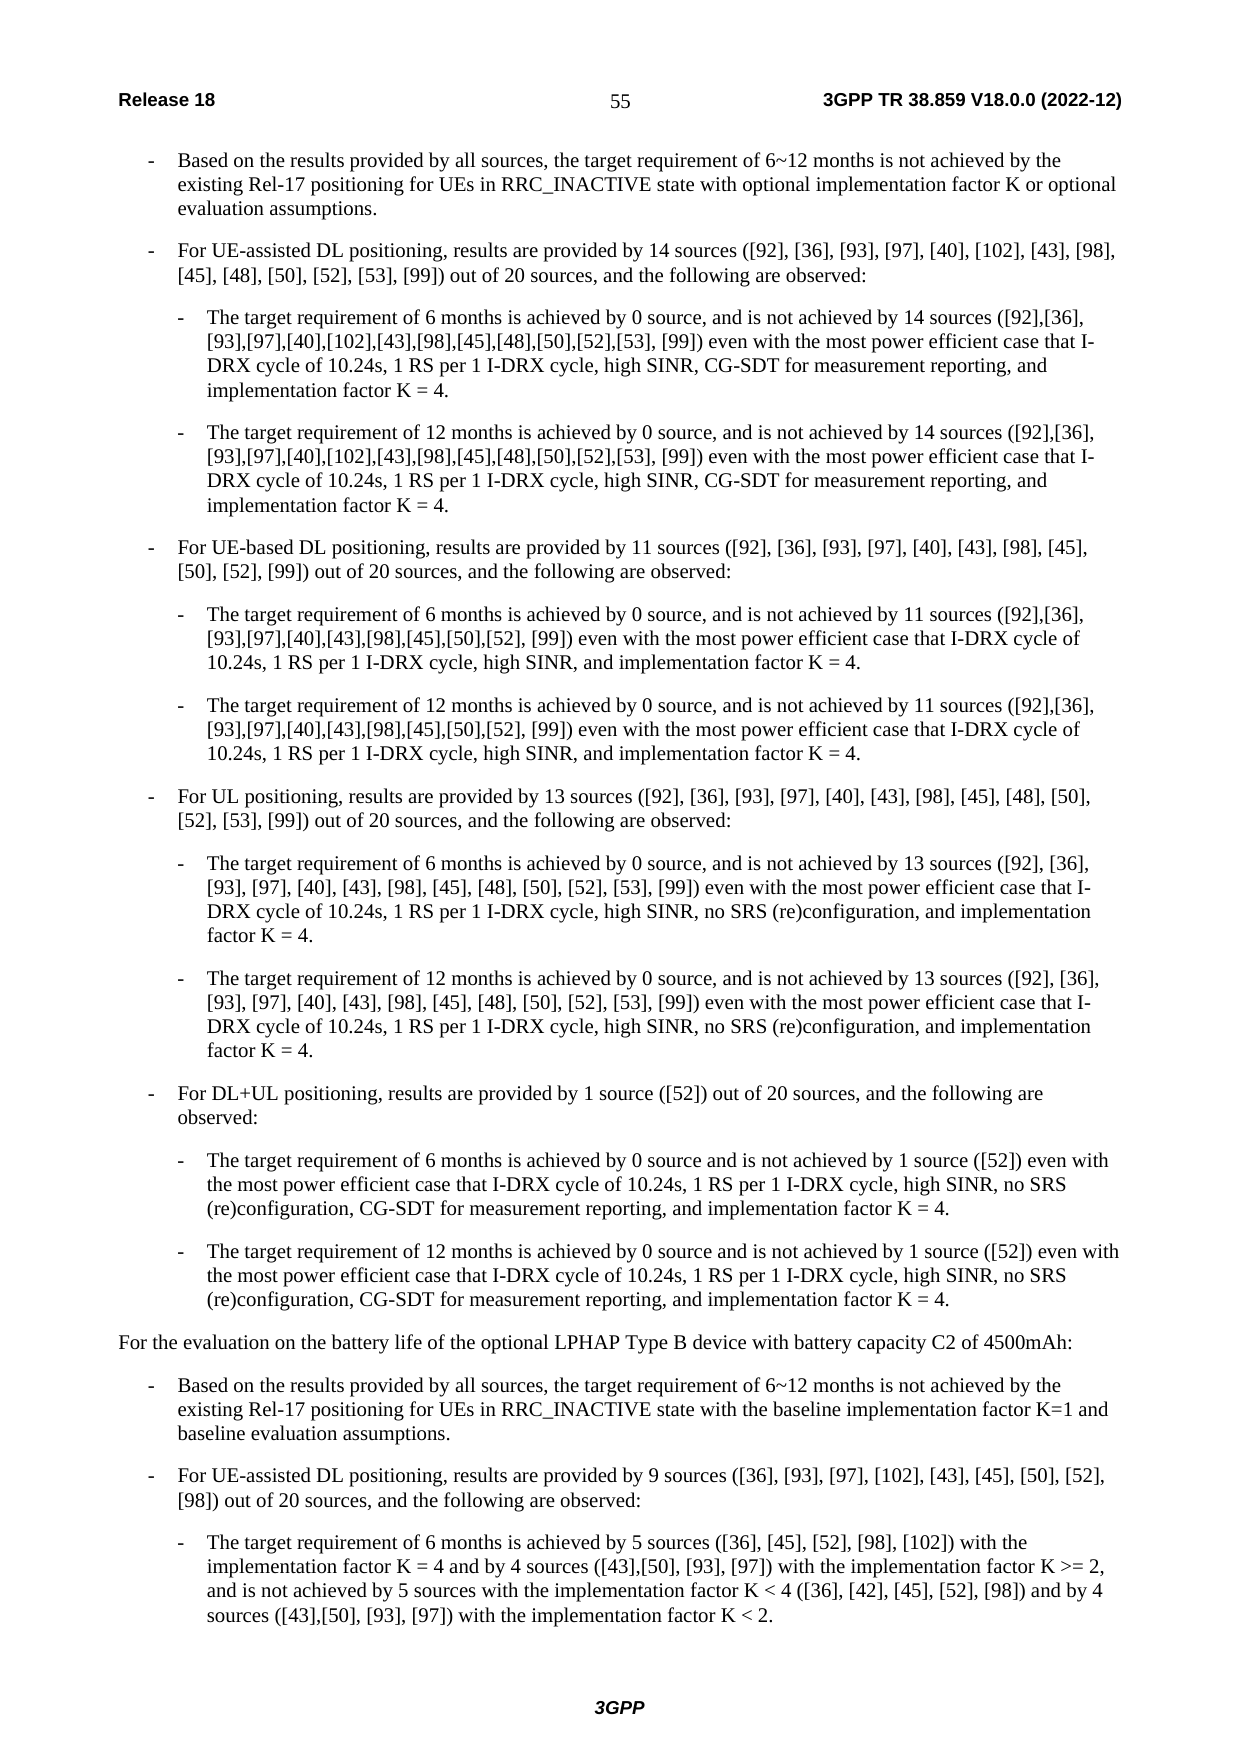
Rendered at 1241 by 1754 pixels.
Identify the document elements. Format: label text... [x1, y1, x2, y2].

text - The target requirement of 6 months is achieved by 0 source, and is not achieved by 13 sources ([92], [36], [93], [97], [40], [43], [98], [45], [48], [50], [52], [53], [99]) even with the most power efficient case that I-DRX cycle of 10.24s, 1 RS per 1 I-DRX cycle, high SINR, no SRS (re)configuration, and implementation factor K = 4. [177, 851, 1122, 947]
text For the evaluation on the battery life of the optional LPHAP Type B device with battery capacity C2 of 4500mAh: [118, 1330, 1122, 1354]
text - The target requirement of 6 months is achieved by 0 source, and is not achieved by 11 sources ([92],[36],[93],[97],[40],[43],[98],[45],[50],[52], [99]) even with the most power efficient case that I-DRX cycle of 10.24s, 1 RS per 1 I-DRX cycle, high SINR, and implementation factor K = 4. [177, 602, 1122, 674]
text - For UL positioning, results are provided by 13 sources ([92], [36], [93], [97], [40], [43], [98], [45], [48], [50], [52], [53], [99]) out of 20 sources, and the following are observed: [148, 784, 1122, 832]
text - Based on the results provided by all sources, the target requirement of 6~12 months is not achieved by the existing Rel-17 positioning for UEs in RRC_INACTIVE state with optional implementation factor K or optional evaluation assumptions. [148, 147, 1122, 220]
text - The target requirement of 6 months is achieved by 5 sources ([36], [45], [52], [98], [102]) with the implementation factor K = 4 and by 4 sources ([43],[50], [93], [97]) with the implementation factor K >= 2, and is not achieved by 5 sources with the implementation factor K < 4 ([36], [42], [45], [52], [98]) and by 4 sources ([43],[50], [93], [97]) with the implementation factor K < 2. [177, 1530, 1122, 1627]
text - Based on the results provided by all sources, the target requirement of 6~12 months is not achieved by the existing Rel-17 positioning for UEs in RRC_INACTIVE state with the baseline implementation factor K=1 and baseline evaluation assumptions. [148, 1372, 1122, 1445]
text - The target requirement of 12 months is achieved by 0 source, and is not achieved by 14 sources ([92],[36],[93],[97],[40],[102],[43],[98],[45],[48],[50],[52],[53], [99]) even with the most power efficient case that I-DRX cycle of 10.24s, 1 RS per 1 I-DRX cycle, high SINR, CG-SDT for measurement reporting, and implementation factor K = 4. [177, 420, 1122, 517]
text - The target requirement of 6 months is achieved by 0 source and is not achieved by 1 source ([52]) even with the most power efficient case that I-DRX cycle of 10.24s, 1 RS per 1 I-DRX cycle, high SINR, no SRS (re)configuration, CG-SDT for measurement reporting, and implementation factor K = 4. [177, 1148, 1122, 1220]
text - The target requirement of 12 months is achieved by 0 source, and is not achieved by 11 sources ([92],[36],[93],[97],[40],[43],[98],[45],[50],[52], [99]) even with the most power efficient case that I-DRX cycle of 10.24s, 1 RS per 1 I-DRX cycle, high SINR, and implementation factor K = 4. [177, 693, 1122, 765]
text - For UE-based DL positioning, results are provided by 11 sources ([92], [36], [93], [97], [40], [43], [98], [45], [50], [52], [99]) out of 20 sources, and the following are observed: [148, 535, 1122, 583]
text - The target requirement of 6 months is achieved by 0 source, and is not achieved by 14 sources ([92],[36],[93],[97],[40],[102],[43],[98],[45],[48],[50],[52],[53], [99]) even with the most power efficient case that I-DRX cycle of 10.24s, 1 RS per 1 I-DRX cycle, high SINR, CG-SDT for measurement reporting, and implementation factor K = 4. [177, 305, 1122, 402]
text - For UE-assisted DL positioning, results are provided by 9 sources ([36], [93], [97], [102], [43], [45], [50], [52], [98]) out of 20 sources, and the following are observed: [148, 1463, 1122, 1512]
text - The target requirement of 12 months is achieved by 0 source, and is not achieved by 13 sources ([92], [36], [93], [97], [40], [43], [98], [45], [48], [50], [52], [53], [99]) even with the most power efficient case that I-DRX cycle of 10.24s, 1 RS per 1 I-DRX cycle, high SINR, no SRS (re)configuration, and implementation factor K = 4. [177, 966, 1122, 1062]
text - For DL+UL positioning, results are provided by 1 source ([52]) out of 20 sources, and the following are observed: [148, 1081, 1122, 1129]
text - The target requirement of 12 months is achieved by 0 source and is not achieved by 1 source ([52]) even with the most power efficient case that I-DRX cycle of 10.24s, 1 RS per 1 I-DRX cycle, high SINR, no SRS (re)configuration, CG-SDT for measurement reporting, and implementation factor K = 4. [177, 1239, 1122, 1311]
text - For UE-assisted DL positioning, results are provided by 14 sources ([92], [36], [93], [97], [40], [102], [43], [98], [45], [48], [50], [52], [53], [99]) out of 20 sources, and the following are observed: [148, 238, 1122, 287]
